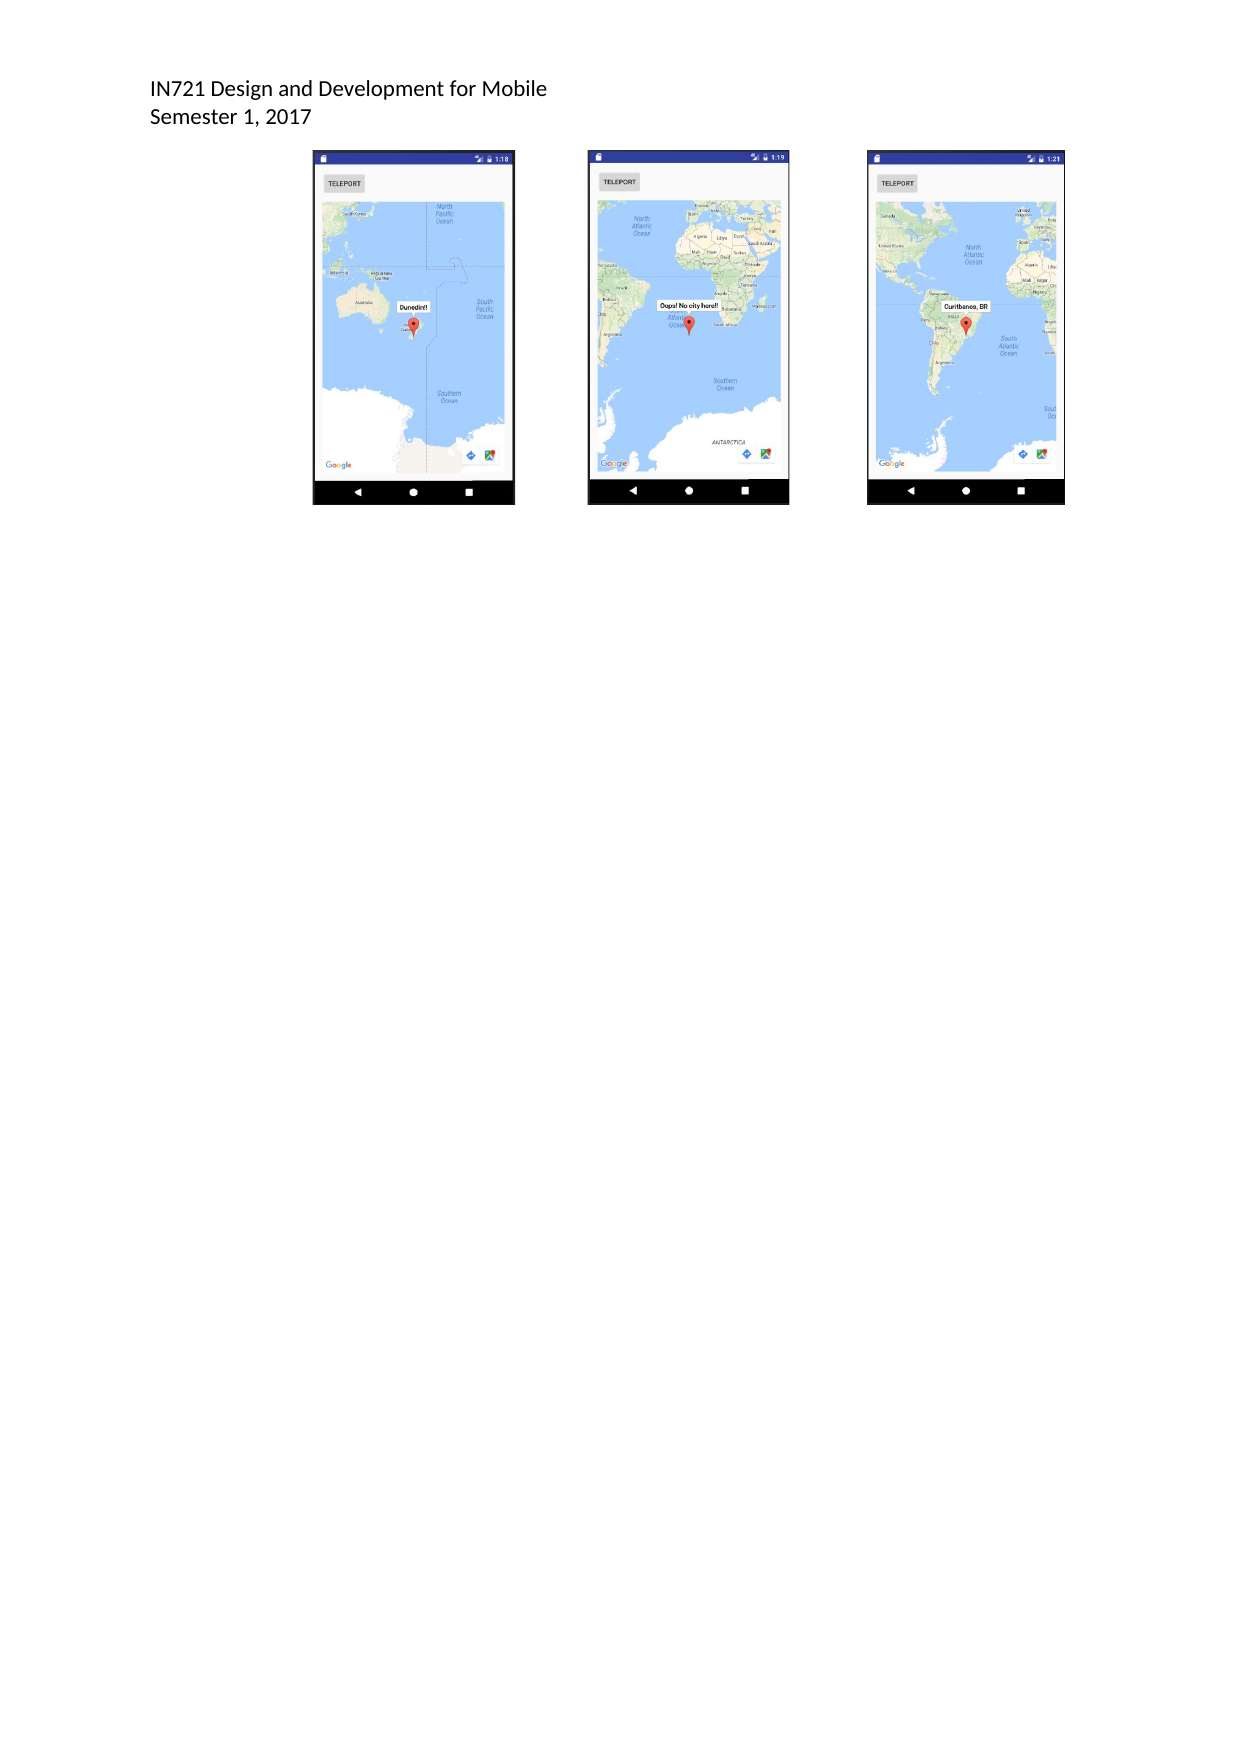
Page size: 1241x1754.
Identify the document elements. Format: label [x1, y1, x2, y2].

picture [587, 150, 790, 505]
picture [312, 150, 516, 505]
picture [867, 150, 1065, 505]
